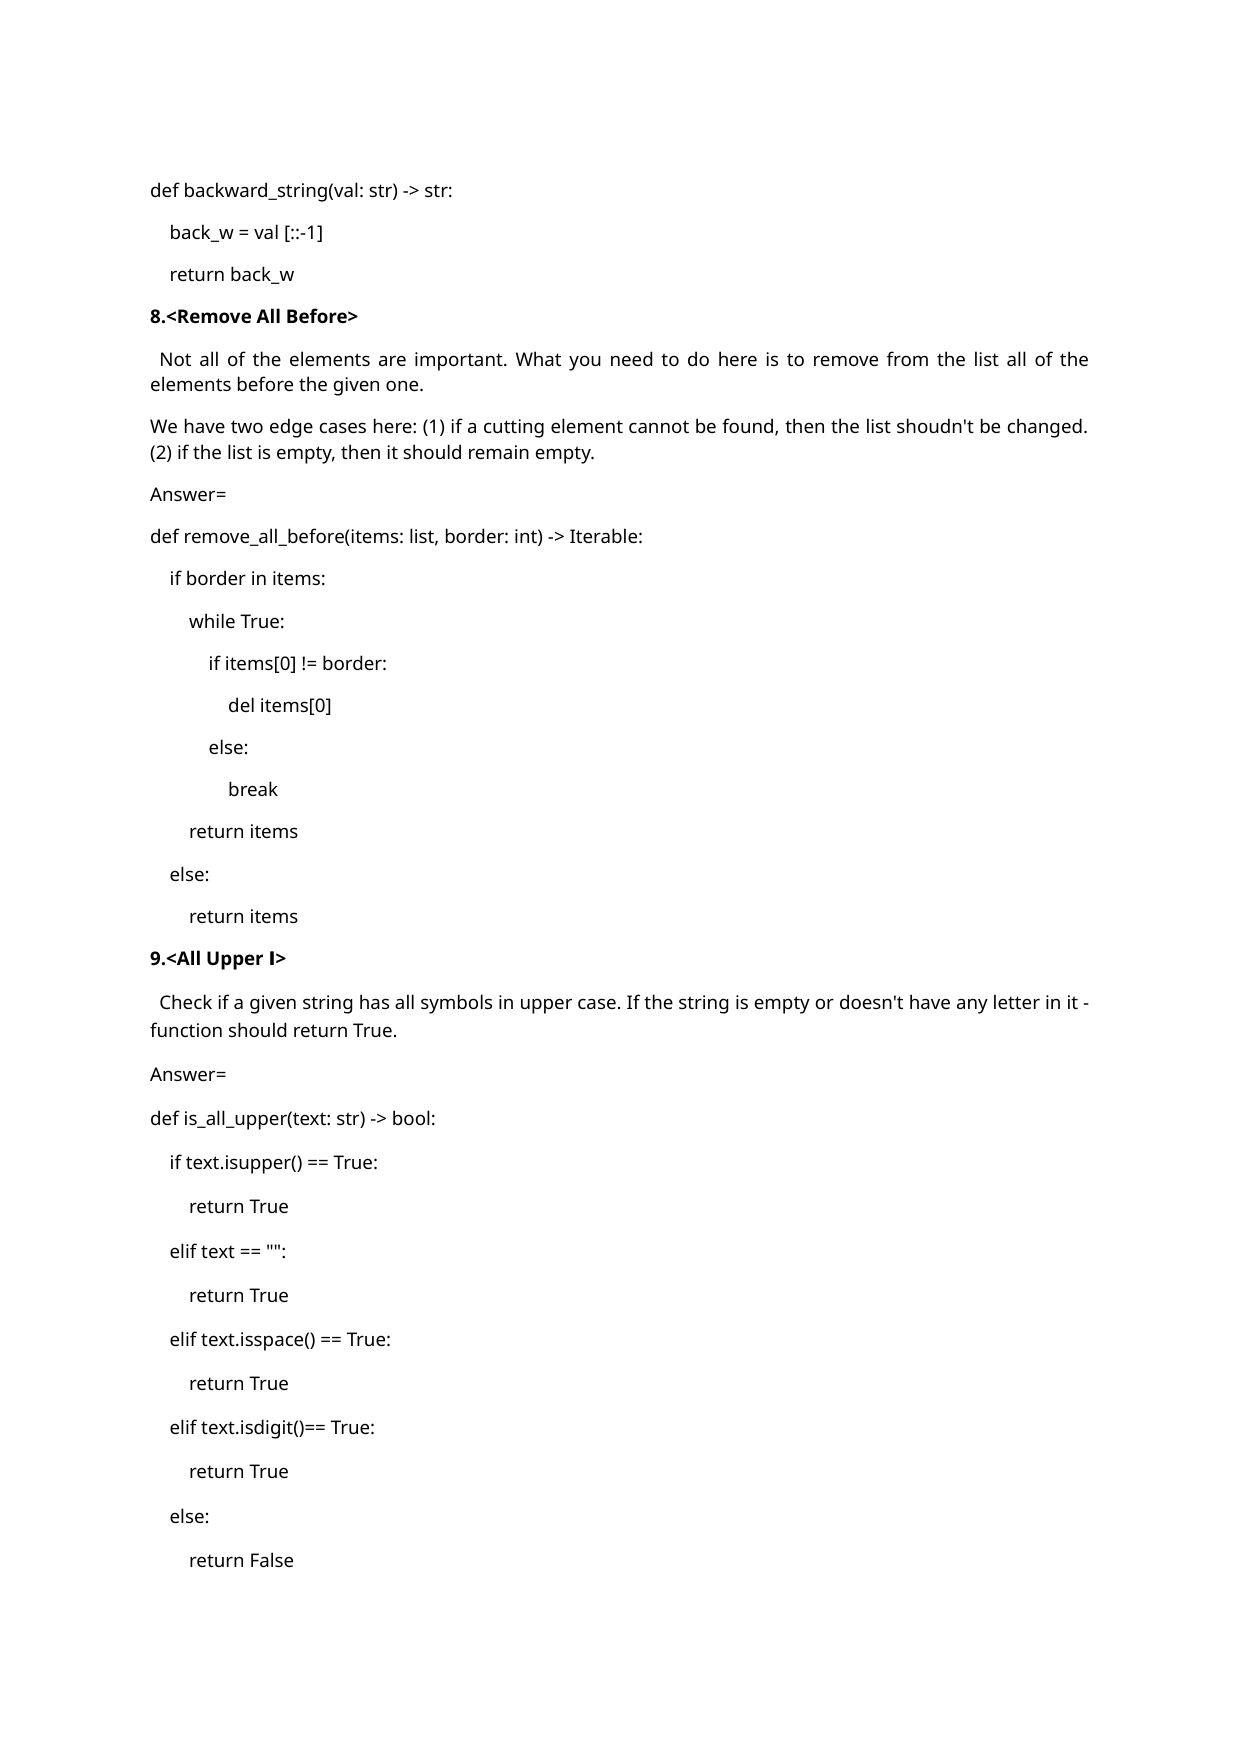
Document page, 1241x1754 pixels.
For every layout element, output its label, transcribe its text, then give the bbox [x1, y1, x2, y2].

text else: [150, 1503, 1090, 1528]
text elif text.isspace() == True: [150, 1326, 1090, 1352]
text return items [150, 819, 1090, 844]
text if items[0] != border: [150, 650, 1090, 676]
text else: [150, 861, 1090, 887]
text while True: [150, 608, 1090, 633]
text 9.<All Upper Ⅰ> [150, 945, 1090, 971]
text else: [150, 734, 1090, 760]
text back_w = val [::-1] [150, 219, 1090, 245]
text return True [150, 1459, 1090, 1484]
text return True [150, 1194, 1090, 1219]
text elif text == "": [150, 1238, 1090, 1263]
text break [150, 777, 1090, 802]
text return back_w [150, 262, 1090, 287]
text return False [150, 1547, 1090, 1573]
text We have two edge cases here: (1) if a cutting element cannot be found, then the list shoudn't be changed. (2) if the list is empty, then it should remain empty. [150, 414, 1090, 465]
text def backward_string(val: str) -> str: [150, 177, 1090, 203]
text del items[0] [150, 692, 1090, 718]
text if border in items: [150, 566, 1090, 591]
text if text.isupper() == True: [150, 1149, 1090, 1175]
text return True [150, 1370, 1090, 1396]
text Not all of the elements are important. What you need to do here is to remove from the list all of the elements before the given one. [150, 346, 1090, 397]
text return True [150, 1282, 1090, 1308]
text def is_all_upper(text: str) -> bool: [150, 1105, 1090, 1131]
text Answer= [150, 481, 1090, 507]
text elif text.isdigit()== True: [150, 1414, 1090, 1440]
text return items [150, 903, 1090, 929]
text def remove_all_before(items: list, border: int) -> Iterable: [150, 523, 1090, 549]
text Answer= [150, 1061, 1090, 1087]
text 8.<Remove All Before> [150, 304, 1090, 329]
text Check if a given string has all symbols in upper case. If the string is empty or doesn't have any letter in it - function should return True. [150, 989, 1090, 1043]
